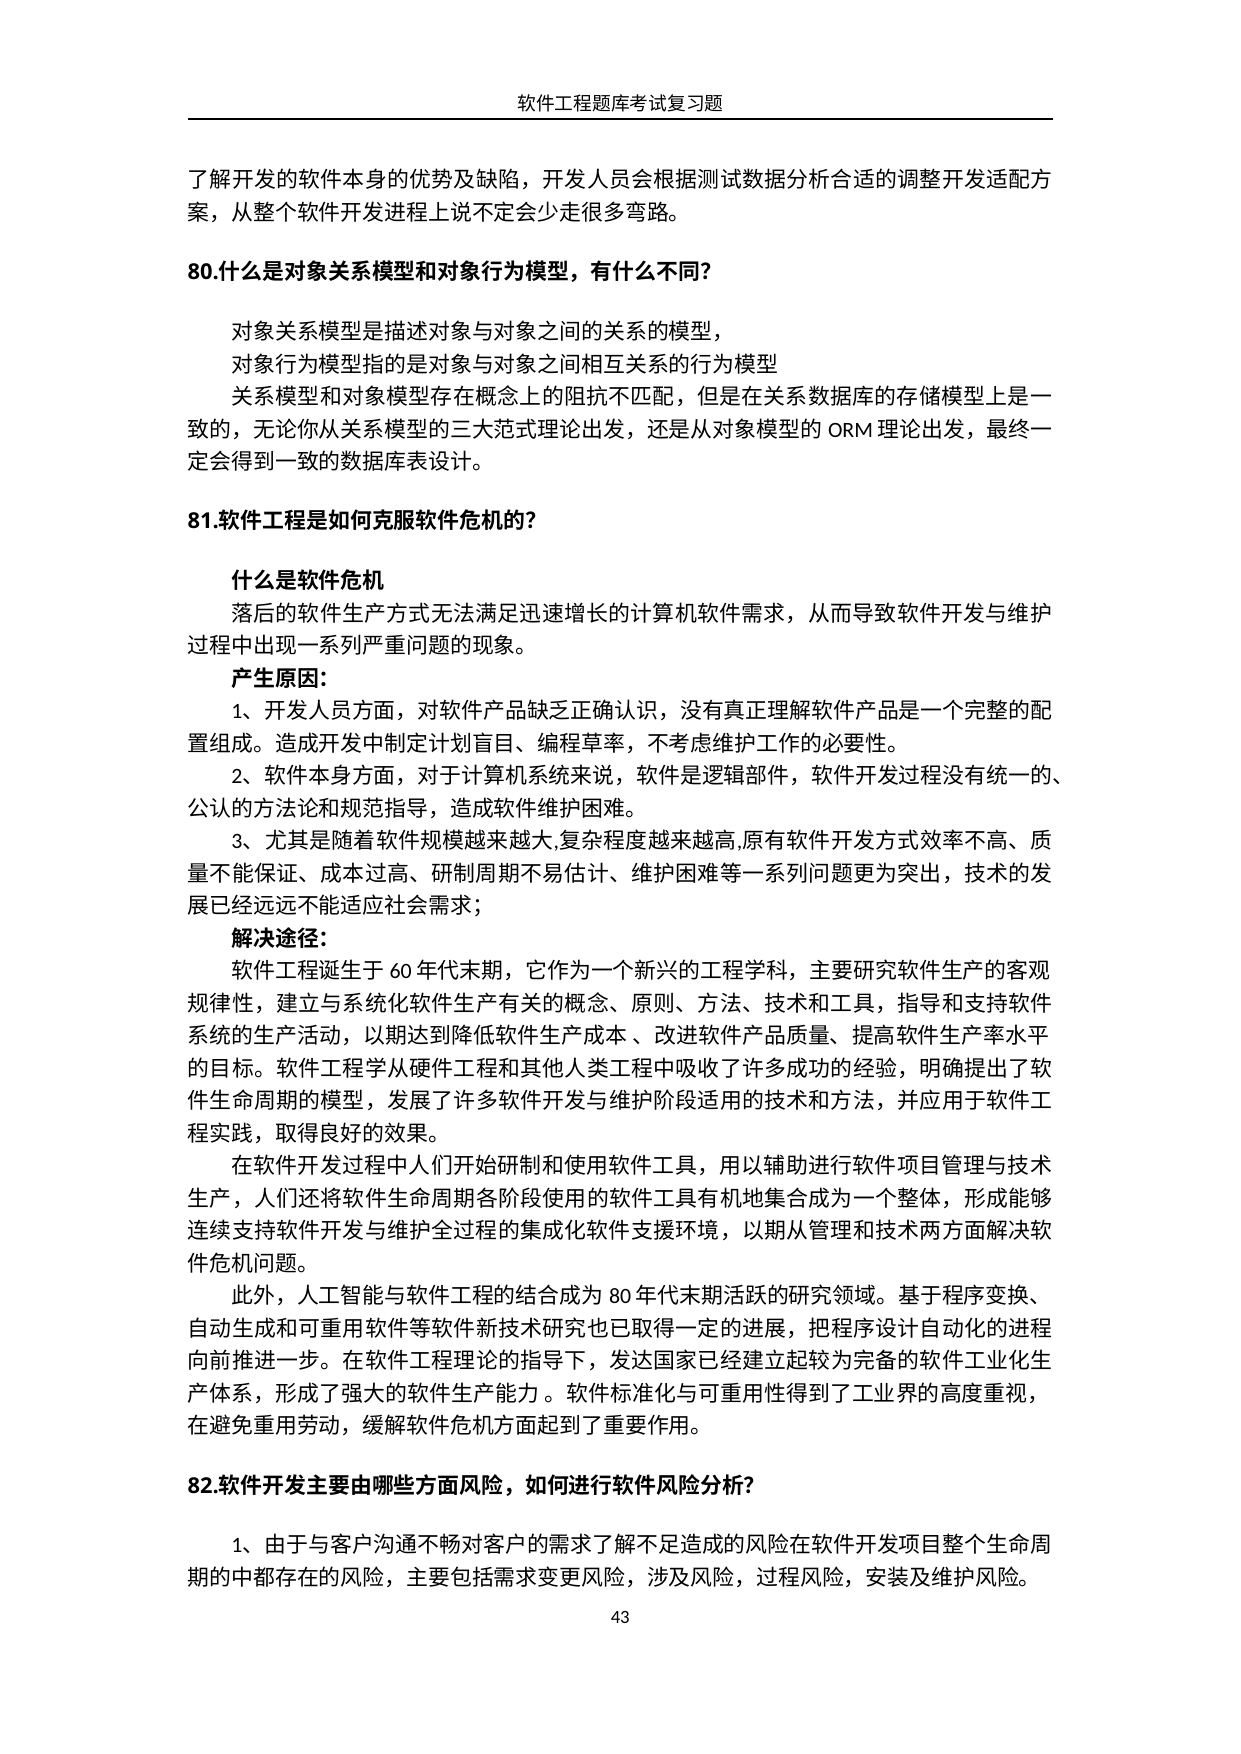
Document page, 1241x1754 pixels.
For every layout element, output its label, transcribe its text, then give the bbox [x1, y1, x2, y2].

text 在软件开发过程中人们开始研制和使用软件工具，用以辅助进行软件项目管理与技术生产，人们还将软件生命周期各阶段使用的软件工具有机地集合成为一个整体，形成能够连续支持软件开发与维护全过程的集成化软件支援环境，以期从管理和技术两方面解决软件危机问题。 [187, 1148, 1053, 1278]
text 此外，人工智能与软件工程的结合成为80年代末期活跃的研究领域。基于程序变换、自动生成和可重用软件等软件新技术研究也已取得一定的进展，把程序设计自动化的进程向前推进一步。在软件工程理论的指导下，发达国家已经建立起较为完备的软件工业化生产体系，形成了强大的软件生产能力 。软件标准化与可重用性得到了工业界的高度重视，在避免重用劳动，缓解软件危机方面起到了重要作用。 [187, 1278, 1053, 1440]
text 1、由于与客户沟通不畅对客户的需求了解不足造成的风险在软件开发项目整个生命周期的中都存在的风险，主要包括需求变更风险，涉及风险，过程风险，安装及维护风险。 [187, 1527, 1053, 1592]
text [187, 162, 1053, 227]
text 什么是软件危机 [187, 563, 1053, 595]
text 软件工程诞生于60年代末期，它作为一个新兴的工程学科，主要研究软件生产的客观规律性，建立与系统化软件生产有关的概念、原则、方法、技术和工具，指导和支持软件系统的生产活动，以期达到降低软件生产成本 、改进软件产品质量、提高软件生产率水平的目标。软件工程学从硬件工程和其他人类工程中吸收了许多成功的经验，明确提出了软件生命周期的模型，发展了许多软件开发与维护阶段适用的技术和方法，并应用于软件工程实践，取得良好的效果。 [187, 953, 1053, 1148]
text 产生原因： [187, 660, 1053, 693]
subtitle 81.软件工程是如何克服软件危机的？ [187, 503, 1053, 536]
text 3、尤其是随着软件规模越来越大,复杂程度越来越高,原有软件开发方式效率不高、质量不能保证、成本过高、研制周期不易估计、维护困难等一系列问题更为突出，技术的发展已经远远不能适应社会需求； [187, 823, 1053, 920]
text 1、开发人员方面，对软件产品缺乏正确认识，没有真正理解软件产品是一个完整的配置组成。造成开发中制定计划盲目、编程草率，不考虑维护工作的必要性。 [187, 693, 1053, 758]
subtitle 82.软件开发主要由哪些方面风险，如何进行软件风险分析？ [187, 1467, 1053, 1500]
text 解决途径： [187, 920, 1053, 953]
text 落后的软件生产方式无法满足迅速增长的计算机软件需求，从而导致软件开发与维护过程中出现一系列严重问题的现象。 [187, 595, 1053, 660]
subtitle 80.什么是对象关系模型和对象行为模型，有什么不同？ [187, 254, 1053, 287]
text 对象行为模型指的是对象与对象之间相互关系的行为模型 [187, 346, 1053, 379]
text 对象关系模型是描述对象与对象之间的关系的模型， [187, 314, 1053, 346]
text 2、软件本身方面，对于计算机系统来说，软件是逻辑部件，软件开发过程没有统一的、公认的方法论和规范指导，造成软件维护困难。 [187, 758, 1053, 823]
text 关系模型和对象模型存在概念上的阻抗不匹配，但是在关系数据库的存储模型上是一致的，无论你从关系模型的三大范式理论出发，还是从对象模型的ORM理论出发，最终一定会得到一致的数据库表设计。 [187, 379, 1053, 476]
